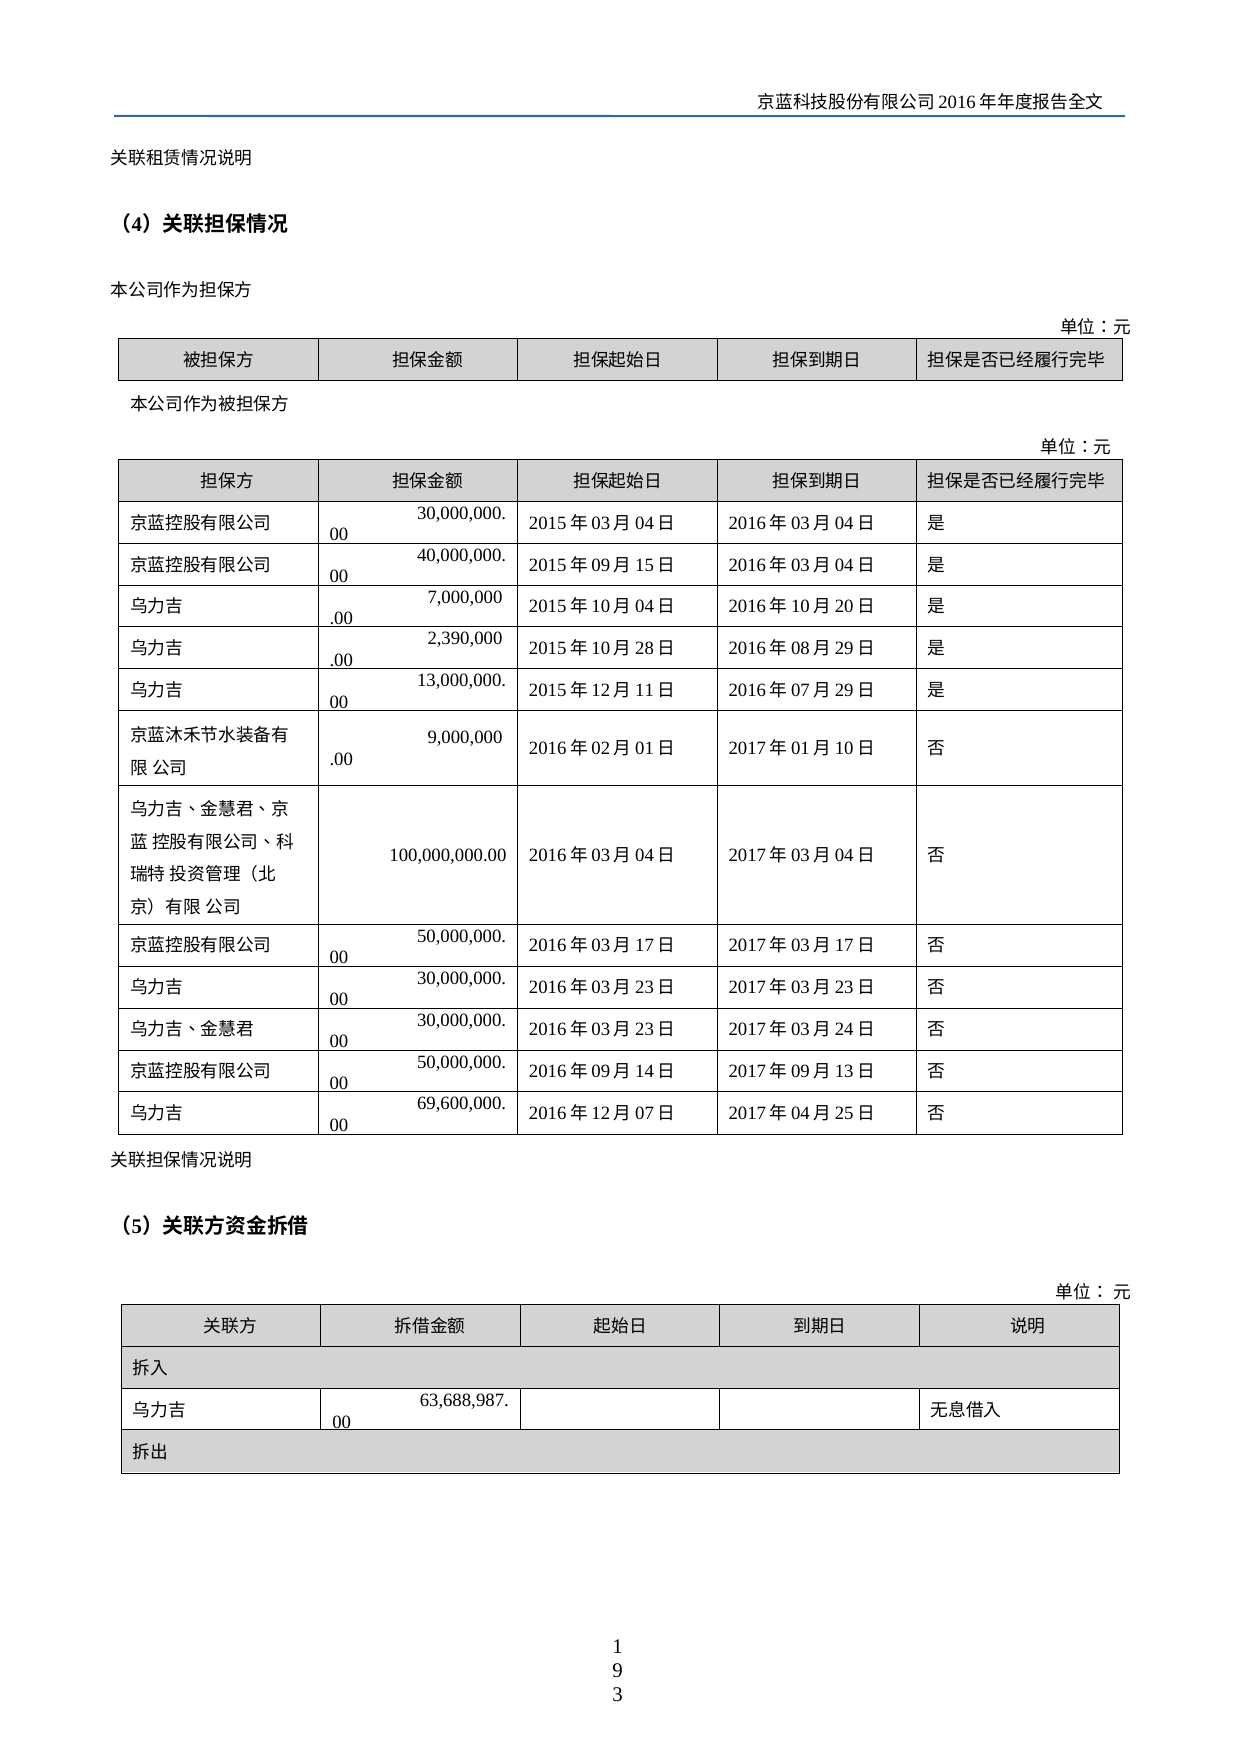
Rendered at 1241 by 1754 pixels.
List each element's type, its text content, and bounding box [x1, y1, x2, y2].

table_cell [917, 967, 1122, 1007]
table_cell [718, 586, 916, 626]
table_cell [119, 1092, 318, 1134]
text 单位： 元 [111, 1279, 1131, 1303]
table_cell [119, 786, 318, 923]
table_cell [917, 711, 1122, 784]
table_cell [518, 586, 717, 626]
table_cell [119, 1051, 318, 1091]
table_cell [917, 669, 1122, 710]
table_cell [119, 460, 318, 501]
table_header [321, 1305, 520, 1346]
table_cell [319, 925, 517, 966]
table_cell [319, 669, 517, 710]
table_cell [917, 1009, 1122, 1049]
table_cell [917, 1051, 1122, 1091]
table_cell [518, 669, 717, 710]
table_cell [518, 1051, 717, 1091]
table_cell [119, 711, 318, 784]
text 单位：元 [111, 314, 1131, 338]
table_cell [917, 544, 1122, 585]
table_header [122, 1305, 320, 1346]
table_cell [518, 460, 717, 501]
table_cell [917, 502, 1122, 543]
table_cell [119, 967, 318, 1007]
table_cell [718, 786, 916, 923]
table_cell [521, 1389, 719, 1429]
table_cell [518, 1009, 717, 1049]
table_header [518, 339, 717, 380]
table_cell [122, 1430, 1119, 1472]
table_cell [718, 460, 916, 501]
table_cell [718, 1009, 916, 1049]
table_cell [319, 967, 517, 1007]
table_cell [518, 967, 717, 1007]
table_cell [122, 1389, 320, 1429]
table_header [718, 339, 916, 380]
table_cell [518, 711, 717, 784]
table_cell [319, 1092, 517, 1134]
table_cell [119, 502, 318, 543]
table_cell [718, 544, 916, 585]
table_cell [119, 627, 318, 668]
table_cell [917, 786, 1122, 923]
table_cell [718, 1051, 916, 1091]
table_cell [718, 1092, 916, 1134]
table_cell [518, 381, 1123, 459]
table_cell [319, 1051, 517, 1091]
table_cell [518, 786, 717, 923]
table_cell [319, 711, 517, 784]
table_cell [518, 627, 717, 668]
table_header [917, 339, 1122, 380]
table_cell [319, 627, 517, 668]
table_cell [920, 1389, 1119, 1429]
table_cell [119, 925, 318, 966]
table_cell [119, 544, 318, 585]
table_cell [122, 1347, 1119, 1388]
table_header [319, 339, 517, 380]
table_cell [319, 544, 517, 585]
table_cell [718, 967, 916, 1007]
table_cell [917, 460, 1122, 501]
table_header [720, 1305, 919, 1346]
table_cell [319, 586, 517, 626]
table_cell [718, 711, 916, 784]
text （5）关联方资金拆借 [111, 1211, 1131, 1240]
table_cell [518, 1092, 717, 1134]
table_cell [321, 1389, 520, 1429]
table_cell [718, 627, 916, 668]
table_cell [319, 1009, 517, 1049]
text 本公司作为担保方 [111, 277, 1131, 302]
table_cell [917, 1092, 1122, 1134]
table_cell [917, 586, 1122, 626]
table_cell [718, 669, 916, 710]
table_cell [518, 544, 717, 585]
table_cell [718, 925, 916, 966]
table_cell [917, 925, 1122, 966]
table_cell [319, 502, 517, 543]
text 关联租赁情况说明 [111, 146, 1131, 170]
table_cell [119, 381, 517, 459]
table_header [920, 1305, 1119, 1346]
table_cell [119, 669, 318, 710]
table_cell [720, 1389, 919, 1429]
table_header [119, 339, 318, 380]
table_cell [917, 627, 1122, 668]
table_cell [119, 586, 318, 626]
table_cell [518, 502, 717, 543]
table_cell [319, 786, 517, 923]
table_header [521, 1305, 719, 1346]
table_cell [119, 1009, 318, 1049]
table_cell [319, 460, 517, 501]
text （4）关联担保情况 [111, 209, 1131, 238]
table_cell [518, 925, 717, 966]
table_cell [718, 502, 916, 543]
text 关联担保情况说明 [111, 1147, 1131, 1172]
